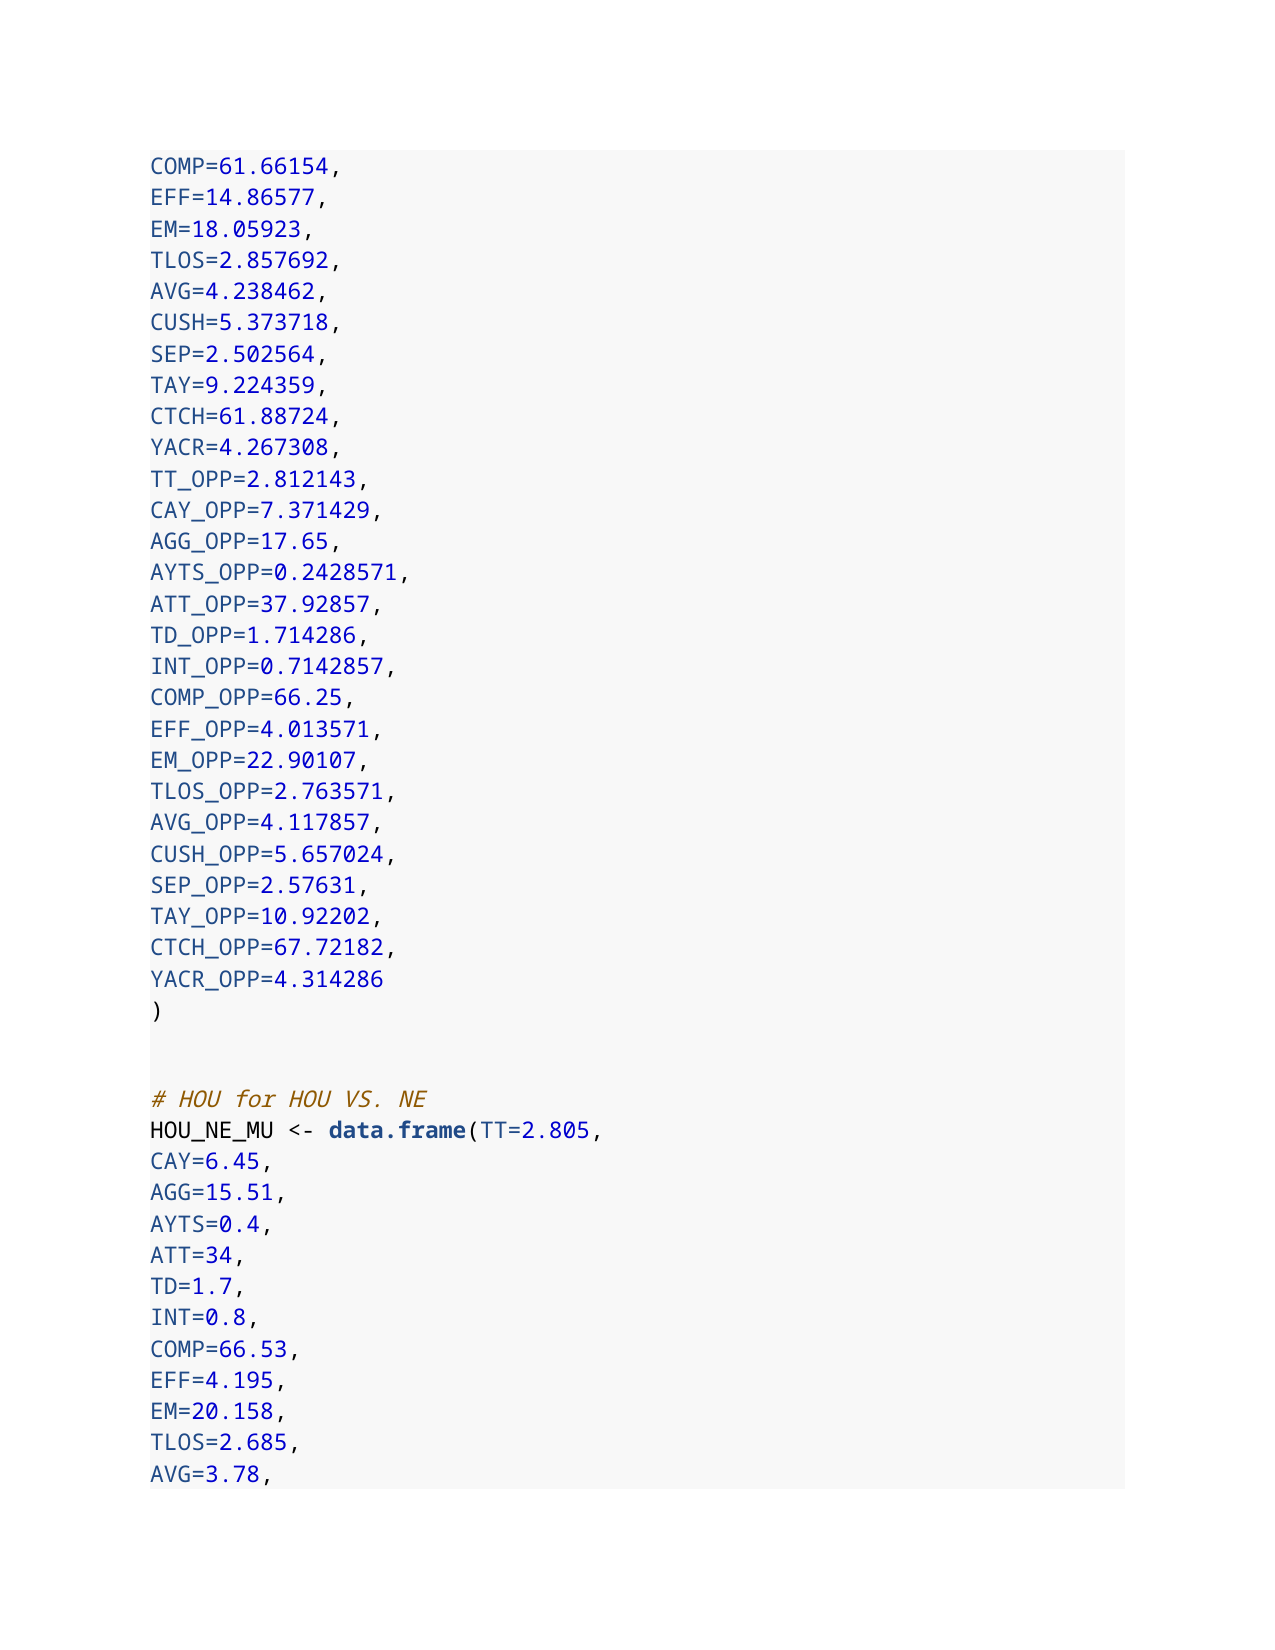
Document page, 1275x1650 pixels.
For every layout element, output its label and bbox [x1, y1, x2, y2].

text [150, 150, 1125, 1489]
